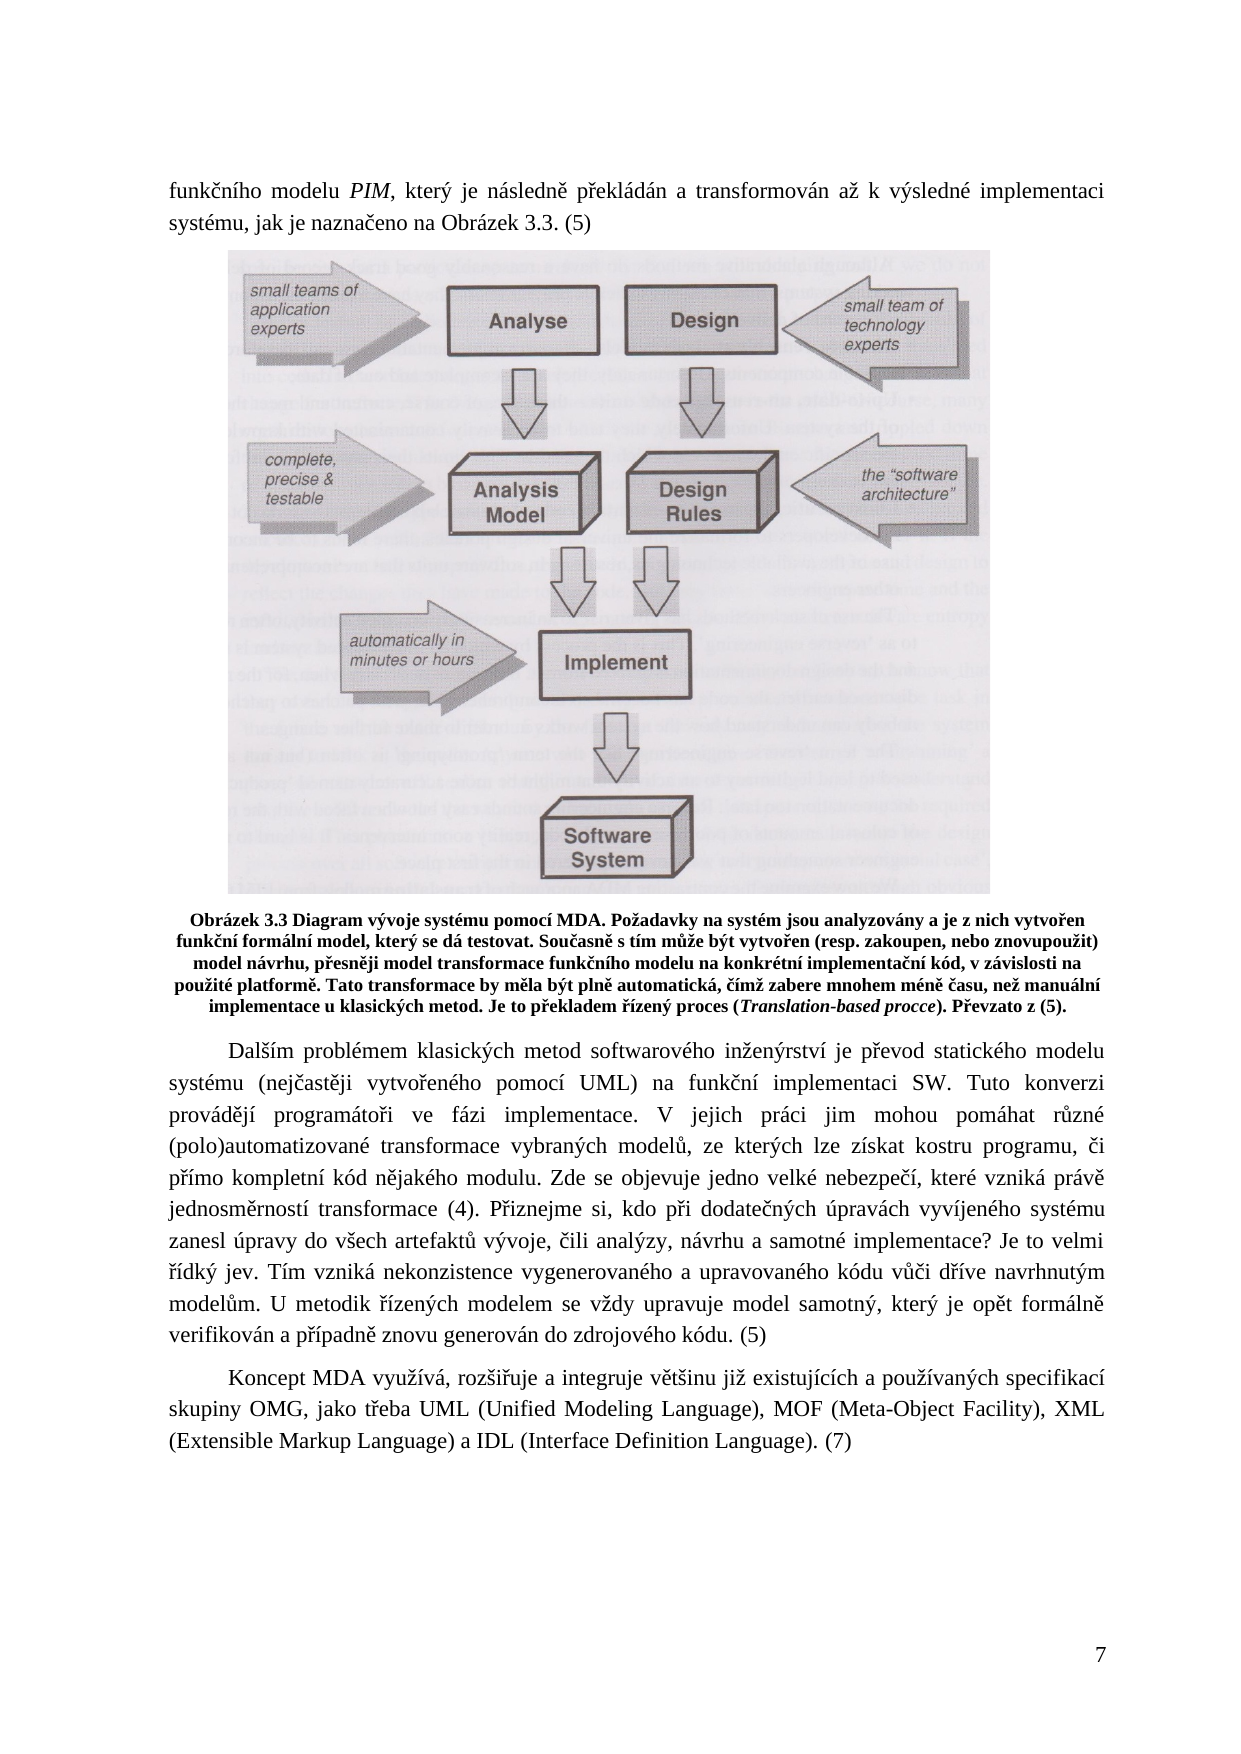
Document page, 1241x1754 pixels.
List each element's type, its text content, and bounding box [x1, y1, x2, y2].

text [169, 177, 1106, 235]
text Dalším problémem klasických metod softwarového inženýrství je převod statického modelu systému (nejčastěji vytvořeného pomocí UML) na funkční implementaci SW. Tuto konverzi provádějí programátoři ve fázi implementace. V jejich práci jim mohou pomáhat různé (polo)automatizované transformace vybraných modelů, ze kterých lze získat kostru programu, či přímo kompletní kód nějakého modulu. Zde se objevuje jedno velké nebezpečí, které vzniká právě jednosměrností transformace . Přiznejme si, kdo při dodatečných úpravách vyvíjeného systému zanesl úpravy do všech artefaktů vývoje, čili analýzy, návrhu a samotné implementace? Je to velmi řídký jev. Tím vzniká nekonzistence vygenerovaného a upravovaného kódu vůči dříve navrhnutým modelům. U metodik řízených modelem se vždy upravuje model samotný, který je opět formálně verifikován a případně znovu generován do zdrojového kódu. [169, 1037, 1106, 1348]
text Koncept MDA využívá, rozšiřuje a integruje většinu již existujících a používaných specifikací skupiny OMG, jako třeba UML (Unified Modeling Language), MOF (Meta-Object Facility), XML (Extensible Markup Language) a IDL (Interface Definition Language). [169, 1363, 1106, 1453]
picture [227, 250, 991, 894]
